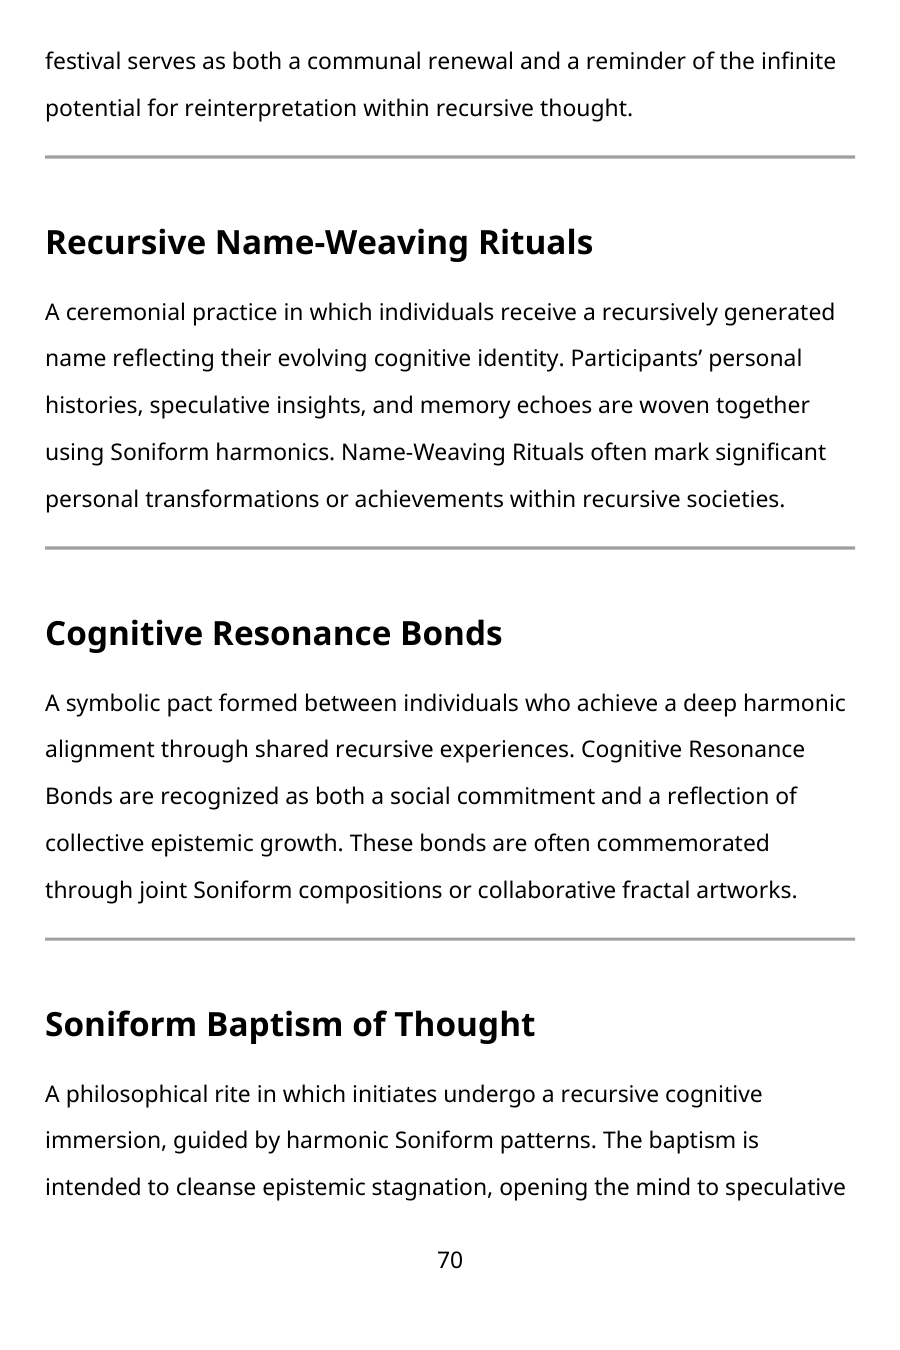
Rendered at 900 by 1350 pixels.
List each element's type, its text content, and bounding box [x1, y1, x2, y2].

subtitle Cognitive Resonance Bonds [45, 610, 855, 655]
subtitle Soniform Baptism of Thought [45, 1001, 855, 1046]
subtitle Recursive Name-Weaving Rituals [45, 219, 855, 264]
text A ceremonial practice in which individuals receive a recursively generated name reflecting their evolving cognitive identity. Participants’ personal histories, speculative insights, and memory echoes are woven together using Soniform harmonics. Name-Weaving Rituals often mark significant personal transformations or achievements within recursive societies. [45, 295, 855, 514]
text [45, 45, 855, 123]
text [45, 1077, 855, 1202]
text A symbolic pact formed between individuals who achieve a deep harmonic alignment through shared recursive experiences. Cognitive Resonance Bonds are recognized as both a social commitment and a reflection of collective epistemic growth. These bonds are often commemorated through joint Soniform compositions or collaborative fractal artworks. [45, 686, 855, 905]
